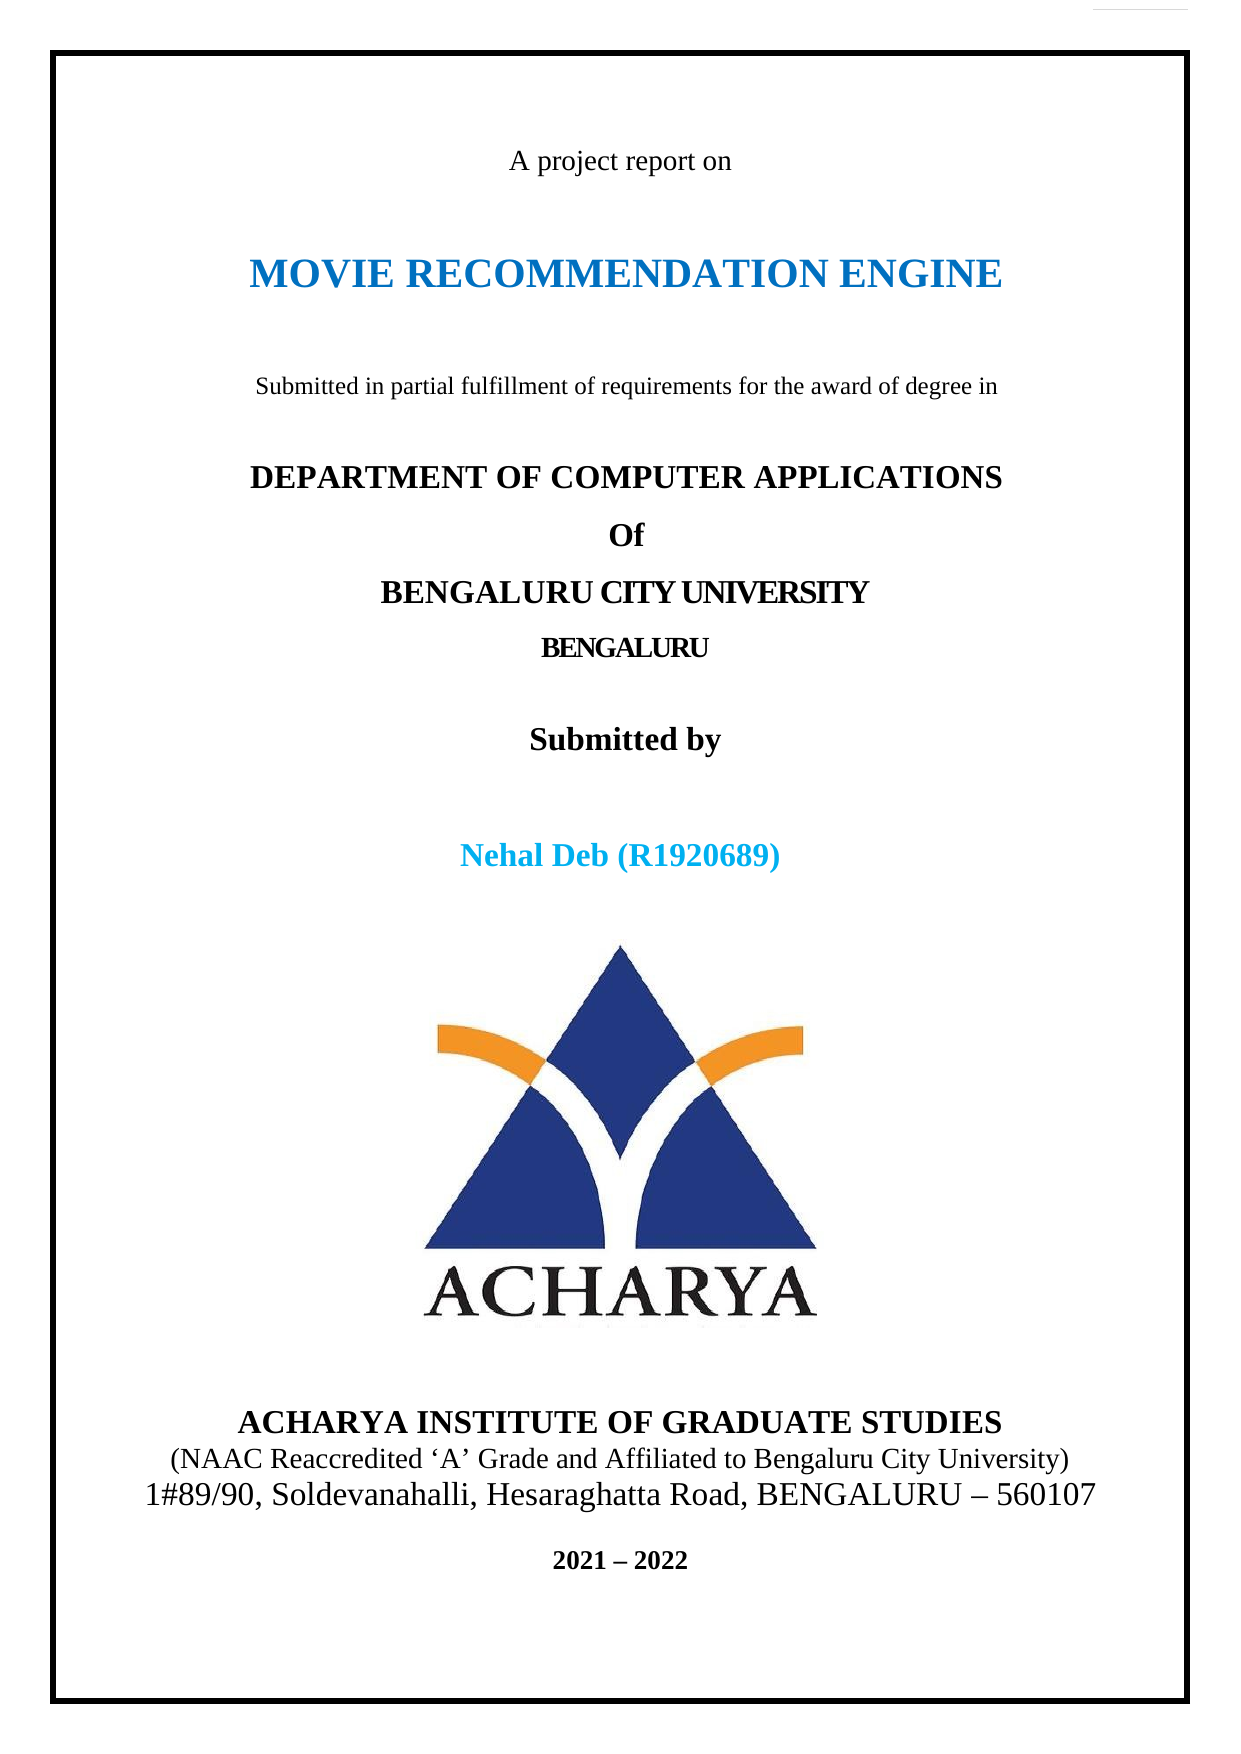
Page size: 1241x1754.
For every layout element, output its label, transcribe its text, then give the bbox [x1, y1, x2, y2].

text BENGALURU CITY UNIVERSITY [153, 572, 1093, 611]
text (NAAC Reaccredited ‘A’ Grade and Affiliated to Bengaluru City University) [148, 1441, 1092, 1474]
text Of [153, 515, 1093, 553]
text Submitted by [429, 720, 821, 758]
text Nehal Deb (R1920689) [75, 835, 1165, 873]
text Submitted in partial fulfillment of requirements for the award of degree in [153, 371, 1093, 400]
text A project report on [75, 143, 1165, 177]
picture [415, 939, 825, 1328]
text 1#89/90, Soldevanahalli, Hesaraghatta Road, BENGALURU – 560107 [102, 1474, 1138, 1513]
text BENGALURU [153, 630, 1093, 663]
text ACHARYA INSTITUTE OF GRADUATE STUDIES [148, 1402, 1092, 1441]
text 2021 – 2022 [75, 1544, 1165, 1575]
text DEPARTMENT OF COMPUTER APPLICATIONS [153, 457, 1093, 496]
text MOVIE RECOMMENDATION ENGINE [153, 249, 1093, 297]
